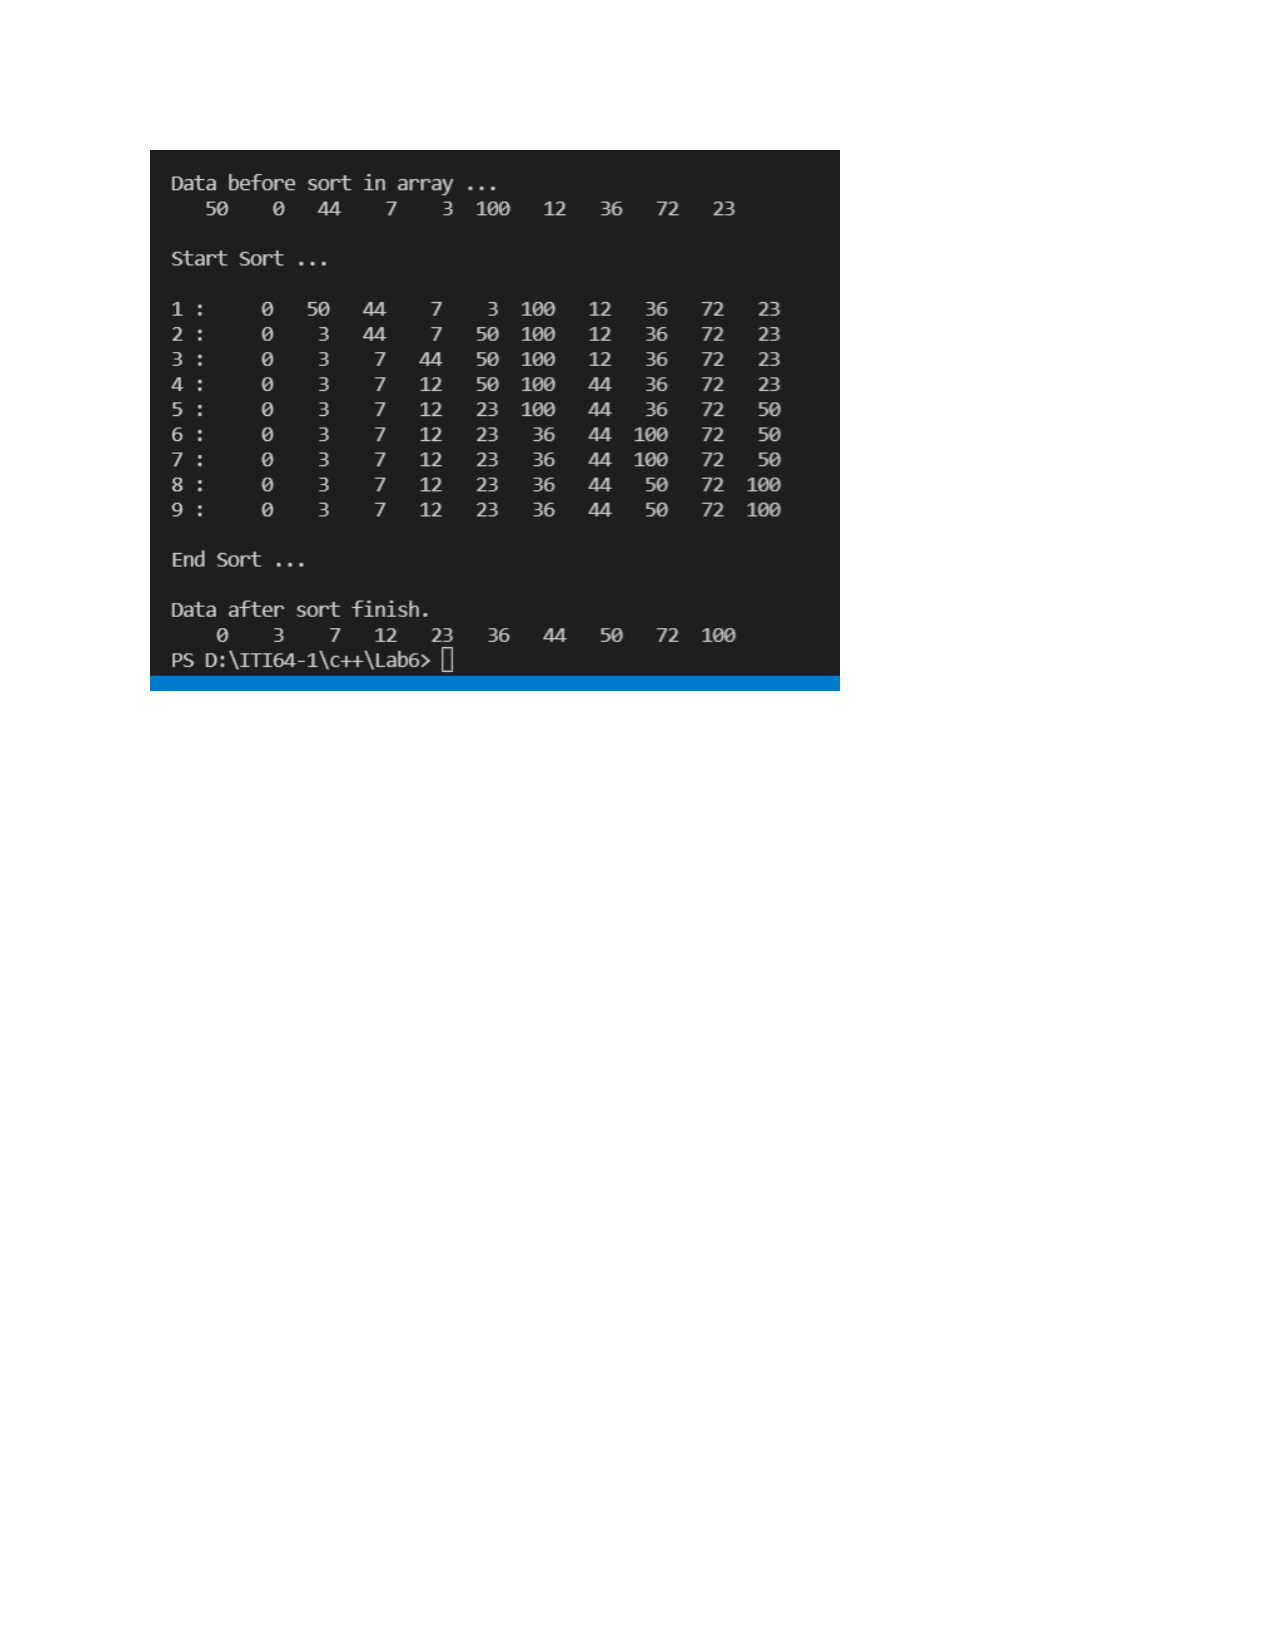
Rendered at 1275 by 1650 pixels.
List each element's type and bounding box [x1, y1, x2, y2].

picture [150, 150, 840, 691]
